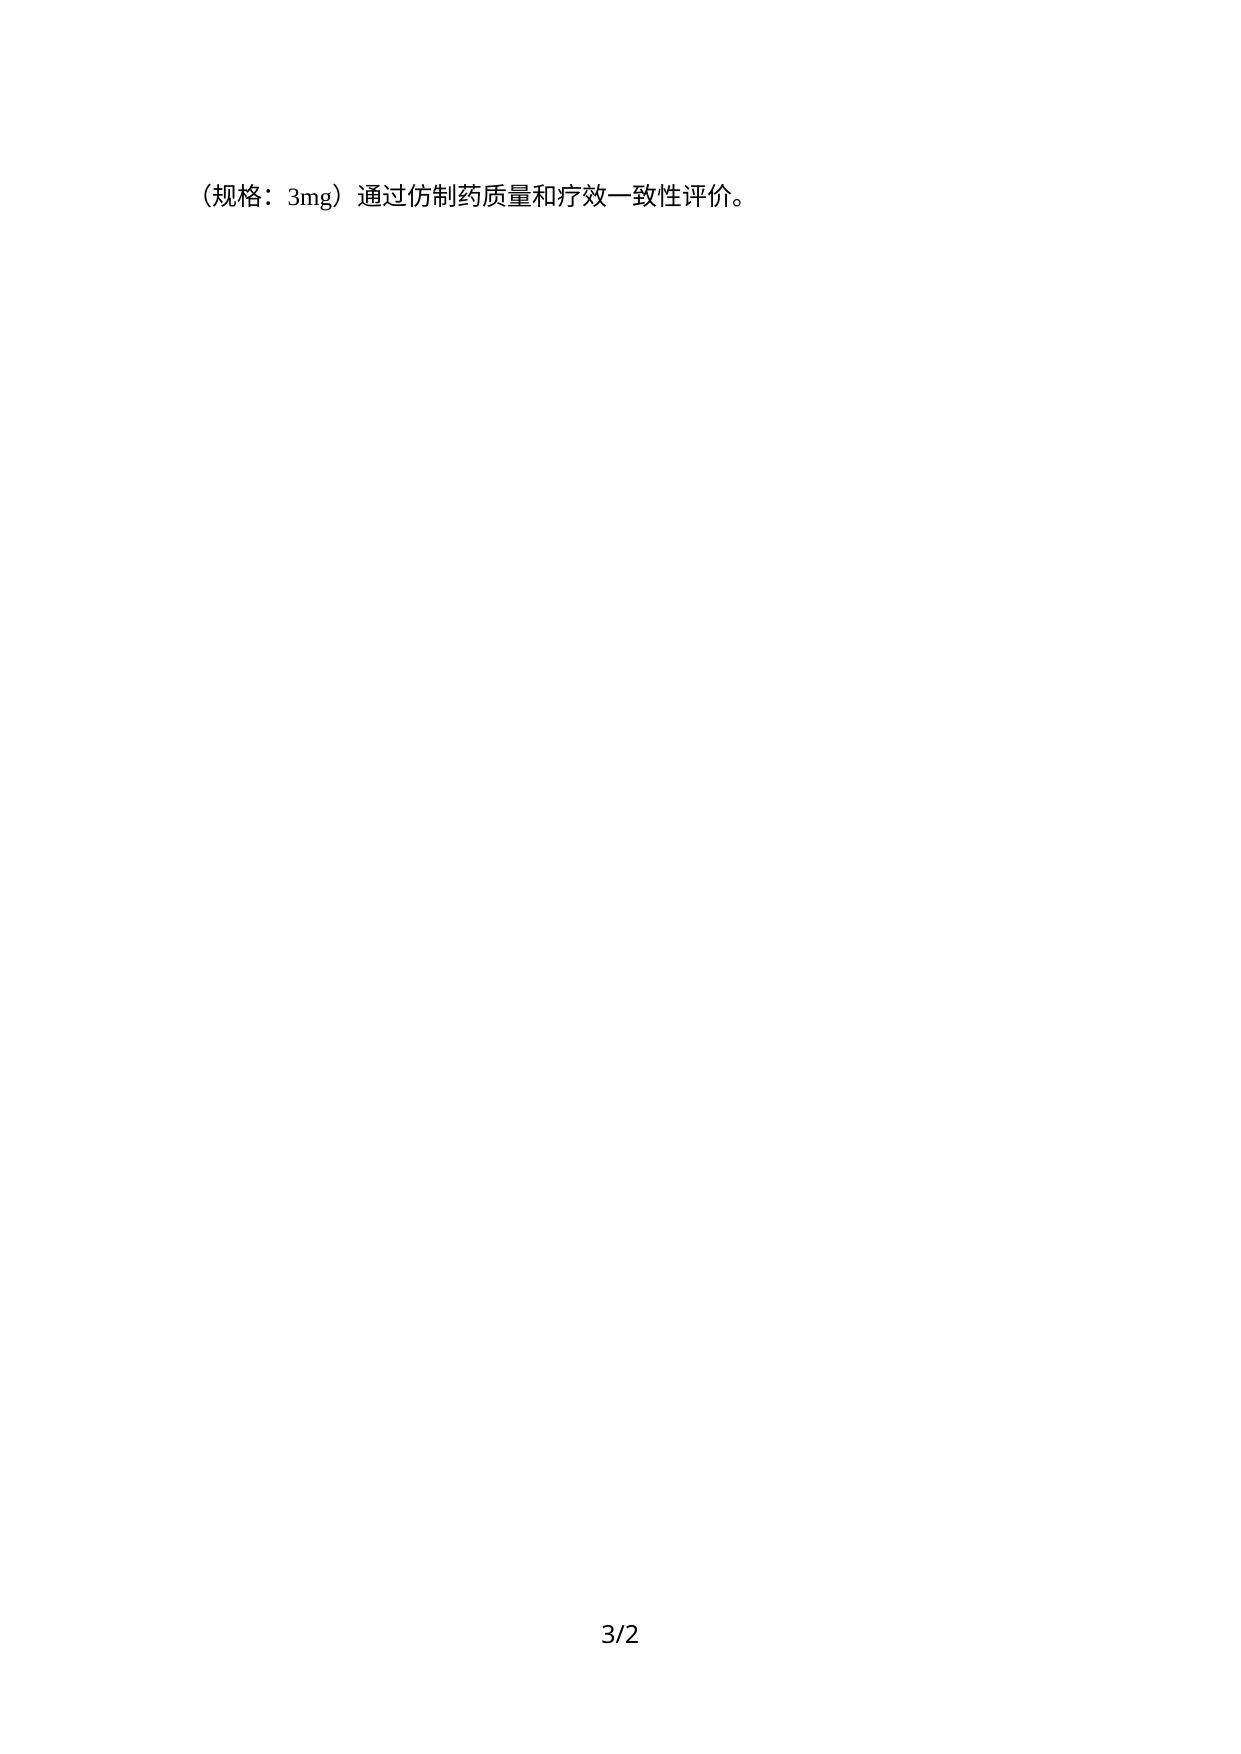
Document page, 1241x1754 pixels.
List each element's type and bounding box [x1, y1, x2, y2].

text [187, 162, 1053, 227]
